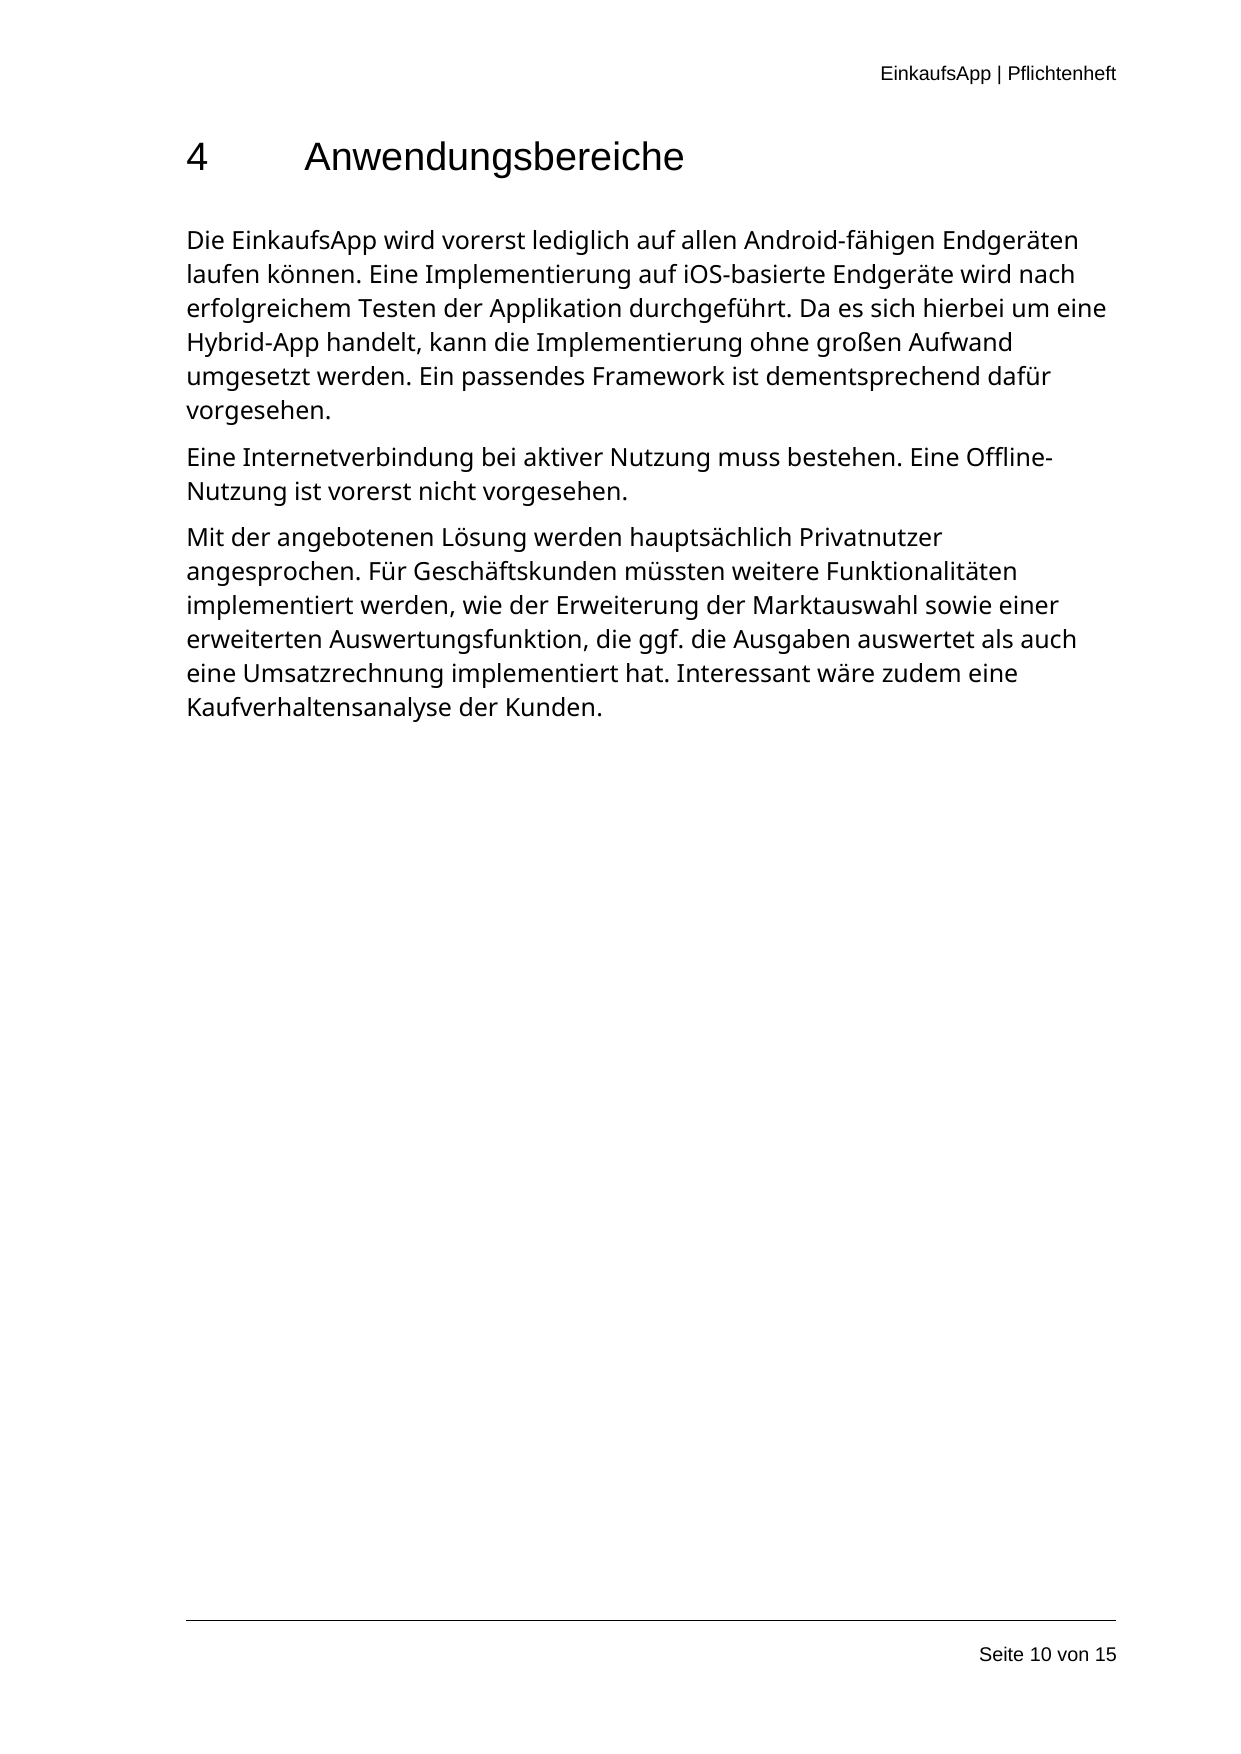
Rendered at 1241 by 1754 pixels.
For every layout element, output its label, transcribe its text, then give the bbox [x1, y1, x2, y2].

subtitle Anwendungsbereiche [186, 136, 1116, 179]
text Die EinkaufsApp wird vorerst lediglich auf allen Android-fähigen Endgeräten laufen können. Eine Implementierung auf iOS-basierte Endgeräte wird nach erfolgreichem Testen der Applikation durchgeführt. Da es sich hierbei um eine Hybrid-App handelt, kann die Implementierung ohne großen Aufwand umgesetzt werden. Ein passendes Framework ist dementsprechend dafür vorgesehen. [186, 222, 1116, 427]
text Eine Internetverbindung bei aktiver Nutzung muss bestehen. Eine Offline-Nutzung ist vorerst nicht vorgesehen. [186, 439, 1116, 507]
text Mit der angebotenen Lösung werden hauptsächlich Privatnutzer angesprochen. Für Geschäftskunden müssten weitere Funktionalitäten implementiert werden, wie der Erweiterung der Marktauswahl sowie einer erweiterten Auswertungsfunktion, die ggf. die Ausgaben auswertet als auch eine Umsatzrechnung implementiert hat. Interessant wäre zudem eine Kaufverhaltensanalyse der Kunden. [186, 520, 1116, 724]
